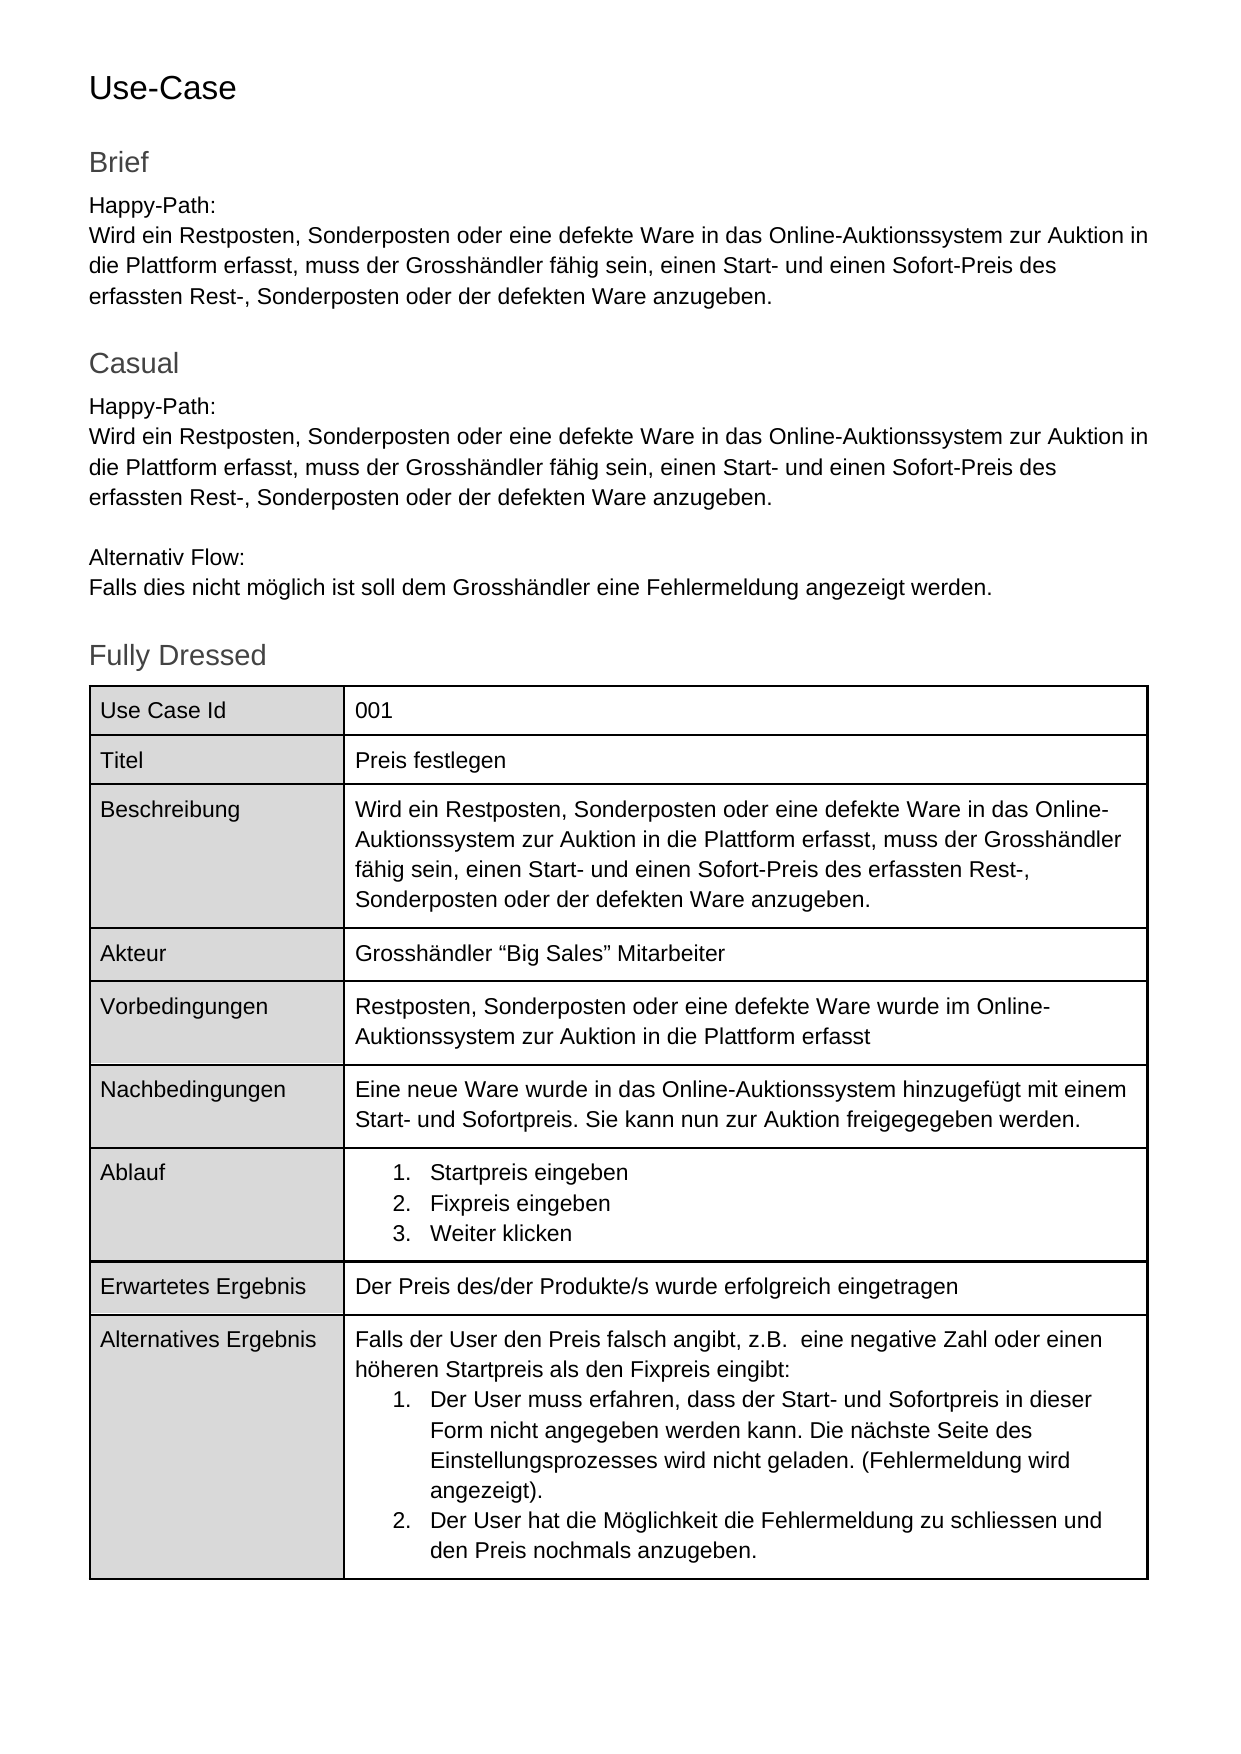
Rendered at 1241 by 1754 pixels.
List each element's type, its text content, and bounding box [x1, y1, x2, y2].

text Alternativ Flow: [88, 544, 1152, 571]
subtitle Use-Case [88, 68, 1152, 106]
table_cell Ablauf [91, 1149, 343, 1260]
subtitle Casual [88, 346, 1152, 380]
subtitle Fully Dressed [88, 638, 1152, 671]
table_cell Nachbedingungen [91, 1066, 343, 1147]
table_cell Falls der User den Preis falsch angibt, z.B. eine negative Zahl oder einen höheren Startpreis als den Fixpreis eingibt: Der User muss erfahren, dass der Start- und Sofortpreis in dieser Form nicht angegeben werden kann. Die nächste Seite des Einstellungsprozesses wird nicht geladen. (Fehlermeldung wird angezeigt). Der User hat die Möglichkeit die Fehlermeldung zu schliessen und den Preis nochmals anzugeben. [345, 1316, 1146, 1578]
subtitle Brief [88, 145, 1152, 179]
table_header Use Case Id [91, 687, 343, 734]
table_cell Akteur [91, 929, 343, 980]
table_cell Startpreis eingeben Fixpreis eingeben Weiter klicken [345, 1149, 1146, 1260]
text Wird ein Restposten, Sonderposten oder eine defekte Ware in das Online-Auktionssystem zur Auktion in die Plattform erfasst, muss der Grosshändler fähig sein, einen Start- und einen Sofort-Preis des erfassten Rest-, Sonderposten oder der defekten Ware anzugeben. [88, 222, 1152, 309]
table_cell Wird ein Restposten, Sonderposten oder eine defekte Ware in das Online-Auktionssystem zur Auktion in die Plattform erfasst, muss der Grosshändler fähig sein, einen Start- und einen Sofort-Preis des erfassten Rest-, Sonderposten oder der defekten Ware anzugeben. [345, 785, 1146, 927]
text Falls dies nicht möglich ist soll dem Grosshändler eine Fehlermeldung angezeigt werden. [88, 574, 1152, 601]
table_cell Der Preis des/der Produkte/s wurde erfolgreich eingetragen [345, 1263, 1146, 1313]
text Wird ein Restposten, Sonderposten oder eine defekte Ware in das Online-Auktionssystem zur Auktion in die Plattform erfasst, muss der Grosshändler fähig sein, einen Start- und einen Sofort-Preis des erfassten Rest-, Sonderposten oder der defekten Ware anzugeben. [88, 423, 1152, 510]
table_cell Vorbedingungen [91, 982, 343, 1063]
table_header 001 [345, 687, 1146, 734]
table_cell Eine neue Ware wurde in das Online-Auktionssystem hinzugefügt mit einem Start- und Sofortpreis. Sie kann nun zur Auktion freigegegeben werden. [345, 1066, 1146, 1147]
table_cell Grosshändler “Big Sales” Mitarbeiter [345, 929, 1146, 980]
table_cell Beschreibung [91, 785, 343, 927]
text Happy-Path: [88, 393, 1152, 419]
text Happy-Path: [88, 192, 1152, 218]
table_cell Restposten, Sonderposten oder eine defekte Ware wurde im Online-Auktionssystem zur Auktion in die Plattform erfasst [345, 982, 1146, 1063]
table_cell Preis festlegen [345, 736, 1146, 783]
table_cell Erwartetes Ergebnis [91, 1263, 343, 1313]
table_cell Alternatives Ergebnis [91, 1316, 343, 1578]
table_cell Titel [91, 736, 343, 783]
